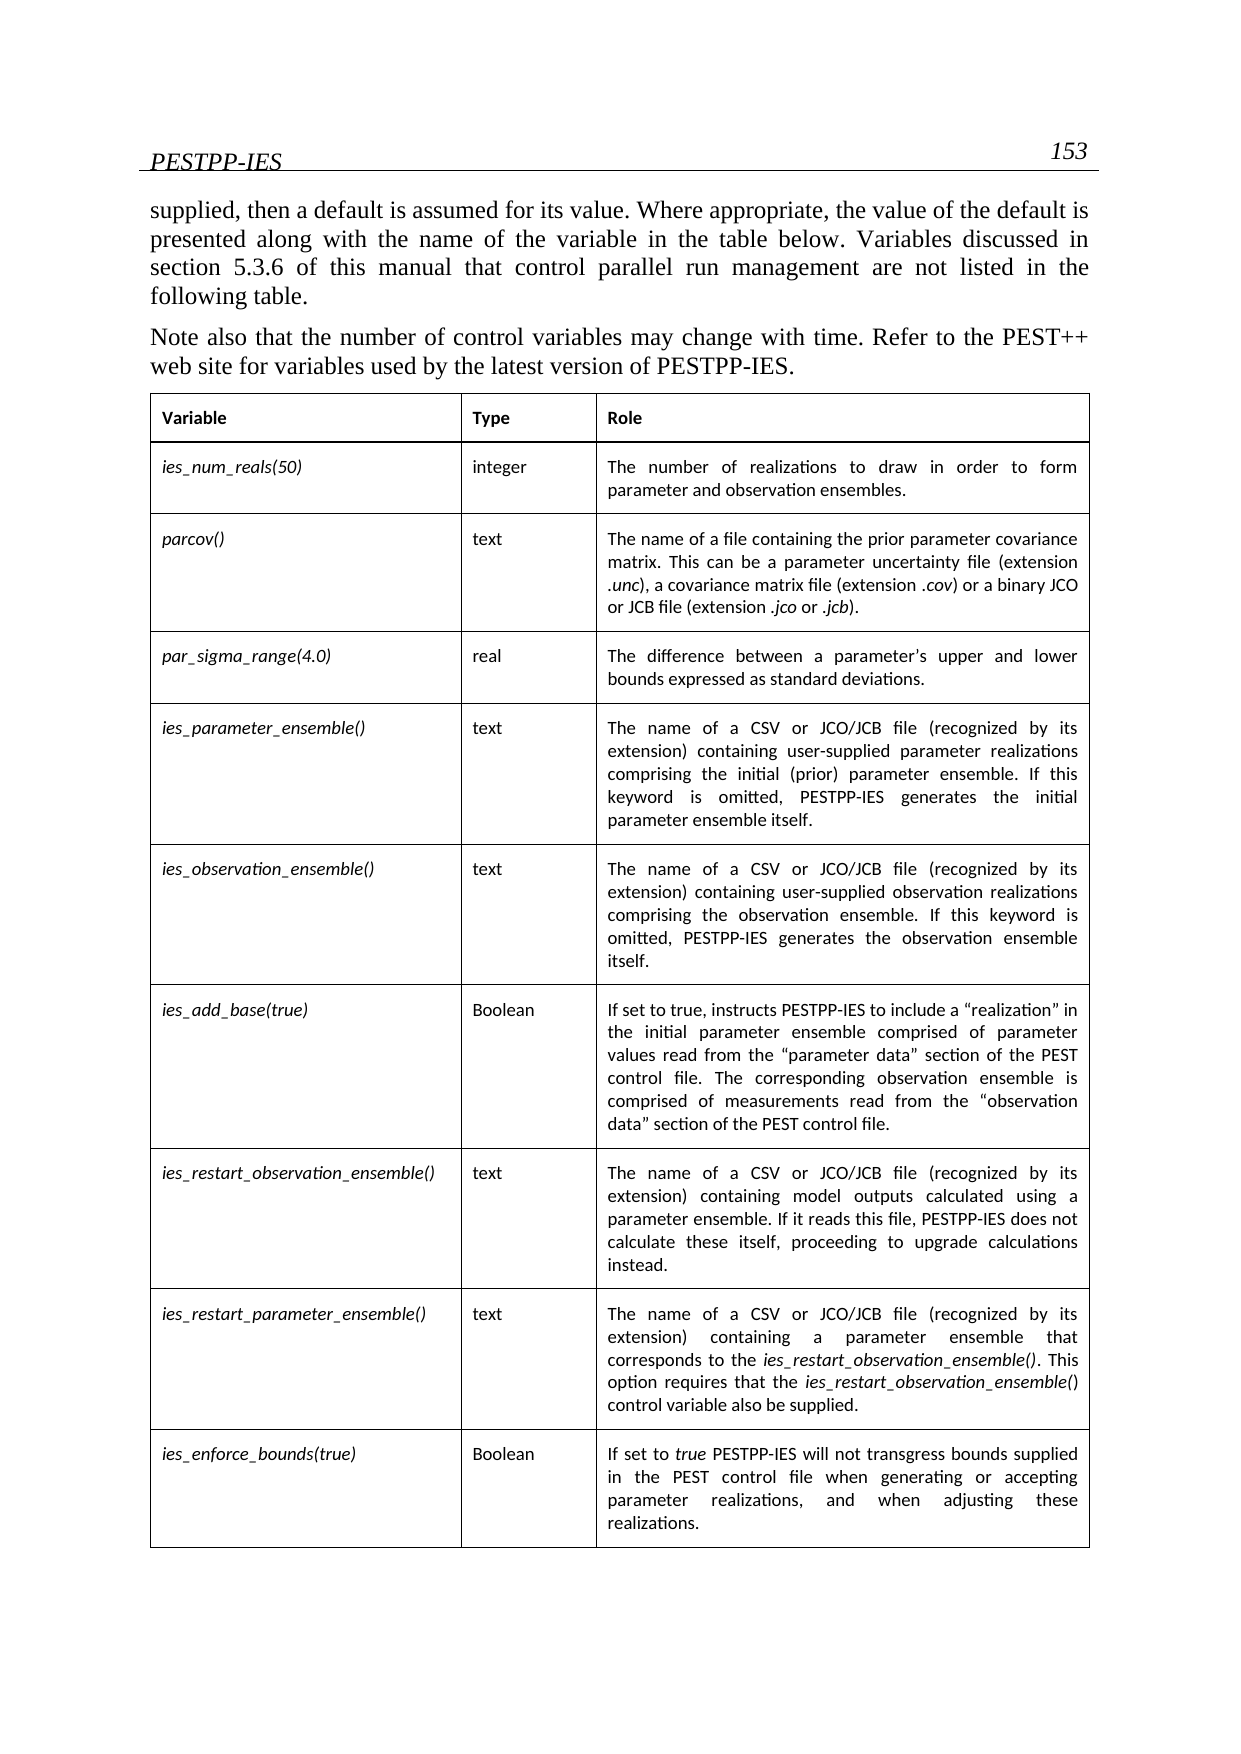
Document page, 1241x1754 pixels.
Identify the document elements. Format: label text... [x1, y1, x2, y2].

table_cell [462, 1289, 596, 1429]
table_cell text [462, 704, 596, 843]
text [150, 195, 1090, 310]
table_cell Boolean [462, 985, 596, 1148]
table_cell ies_add_base(true) [151, 985, 461, 1148]
table_cell text [462, 1149, 596, 1288]
table_cell The difference between a parameter’s upper and lower bounds expressed as standard deviations. [597, 632, 1089, 703]
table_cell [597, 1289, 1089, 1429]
table_cell text [462, 845, 596, 984]
table_cell The name of a CSV or JCO/JCB file (recognized by its extension) containing user-supplied parameter realizations comprising the initial (prior) parameter ensemble. If this keyword is omitted, PESTPP-IES generates the initial parameter ensemble itself. [597, 704, 1089, 843]
table_header Variable [151, 394, 461, 441]
table_header Role [597, 394, 1089, 441]
table_cell ies_parameter_ensemble() [151, 704, 461, 843]
table_cell ies_restart_observation_ensemble() [151, 1149, 461, 1288]
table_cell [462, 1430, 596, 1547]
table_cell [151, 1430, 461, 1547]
table_cell The number of realizations to draw in order to form parameter and observation ensembles. [597, 443, 1089, 513]
table_cell The name of a file containing the prior parameter covariance matrix. This can be a parameter uncertainty file (extension .unc), a covariance matrix file (extension .cov) or a binary JCO or JCB file (extension .jco or .jcb). [597, 514, 1089, 631]
table_cell integer [462, 443, 596, 513]
table_cell par_sigma_range(4.0) [151, 632, 461, 703]
table_cell The name of a CSV or JCO/JCB file (recognized by its extension) containing user-supplied observation realizations comprising the observation ensemble. If this keyword is omitted, PESTPP-IES generates the observation ensemble itself. [597, 845, 1089, 984]
table_cell text [462, 514, 596, 631]
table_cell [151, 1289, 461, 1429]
table_cell ies_num_reals(50) [151, 443, 461, 513]
table_cell ies_observation_ensemble() [151, 845, 461, 984]
table_header Type [462, 394, 596, 441]
table_cell parcov() [151, 514, 461, 631]
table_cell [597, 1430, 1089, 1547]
table_cell real [462, 632, 596, 703]
table_cell The name of a CSV or JCO/JCB file (recognized by its extension) containing model outputs calculated using a parameter ensemble. If it reads this file, PESTPP-IES does not calculate these itself, proceeding to upgrade calculations instead. [597, 1149, 1089, 1288]
text Note also that the number of control variables may change with time. Refer to the PEST++ web site for variables used by the latest version of PESTPP-IES. [150, 322, 1090, 380]
table_cell If set to true, instructs PESTPP-IES to include a “realization” in the initial parameter ensemble comprised of parameter values read from the “parameter data” section of the PEST control file. The corresponding observation ensemble is comprised of measurements read from the “observation data” section of the PEST control file. [597, 985, 1089, 1148]
